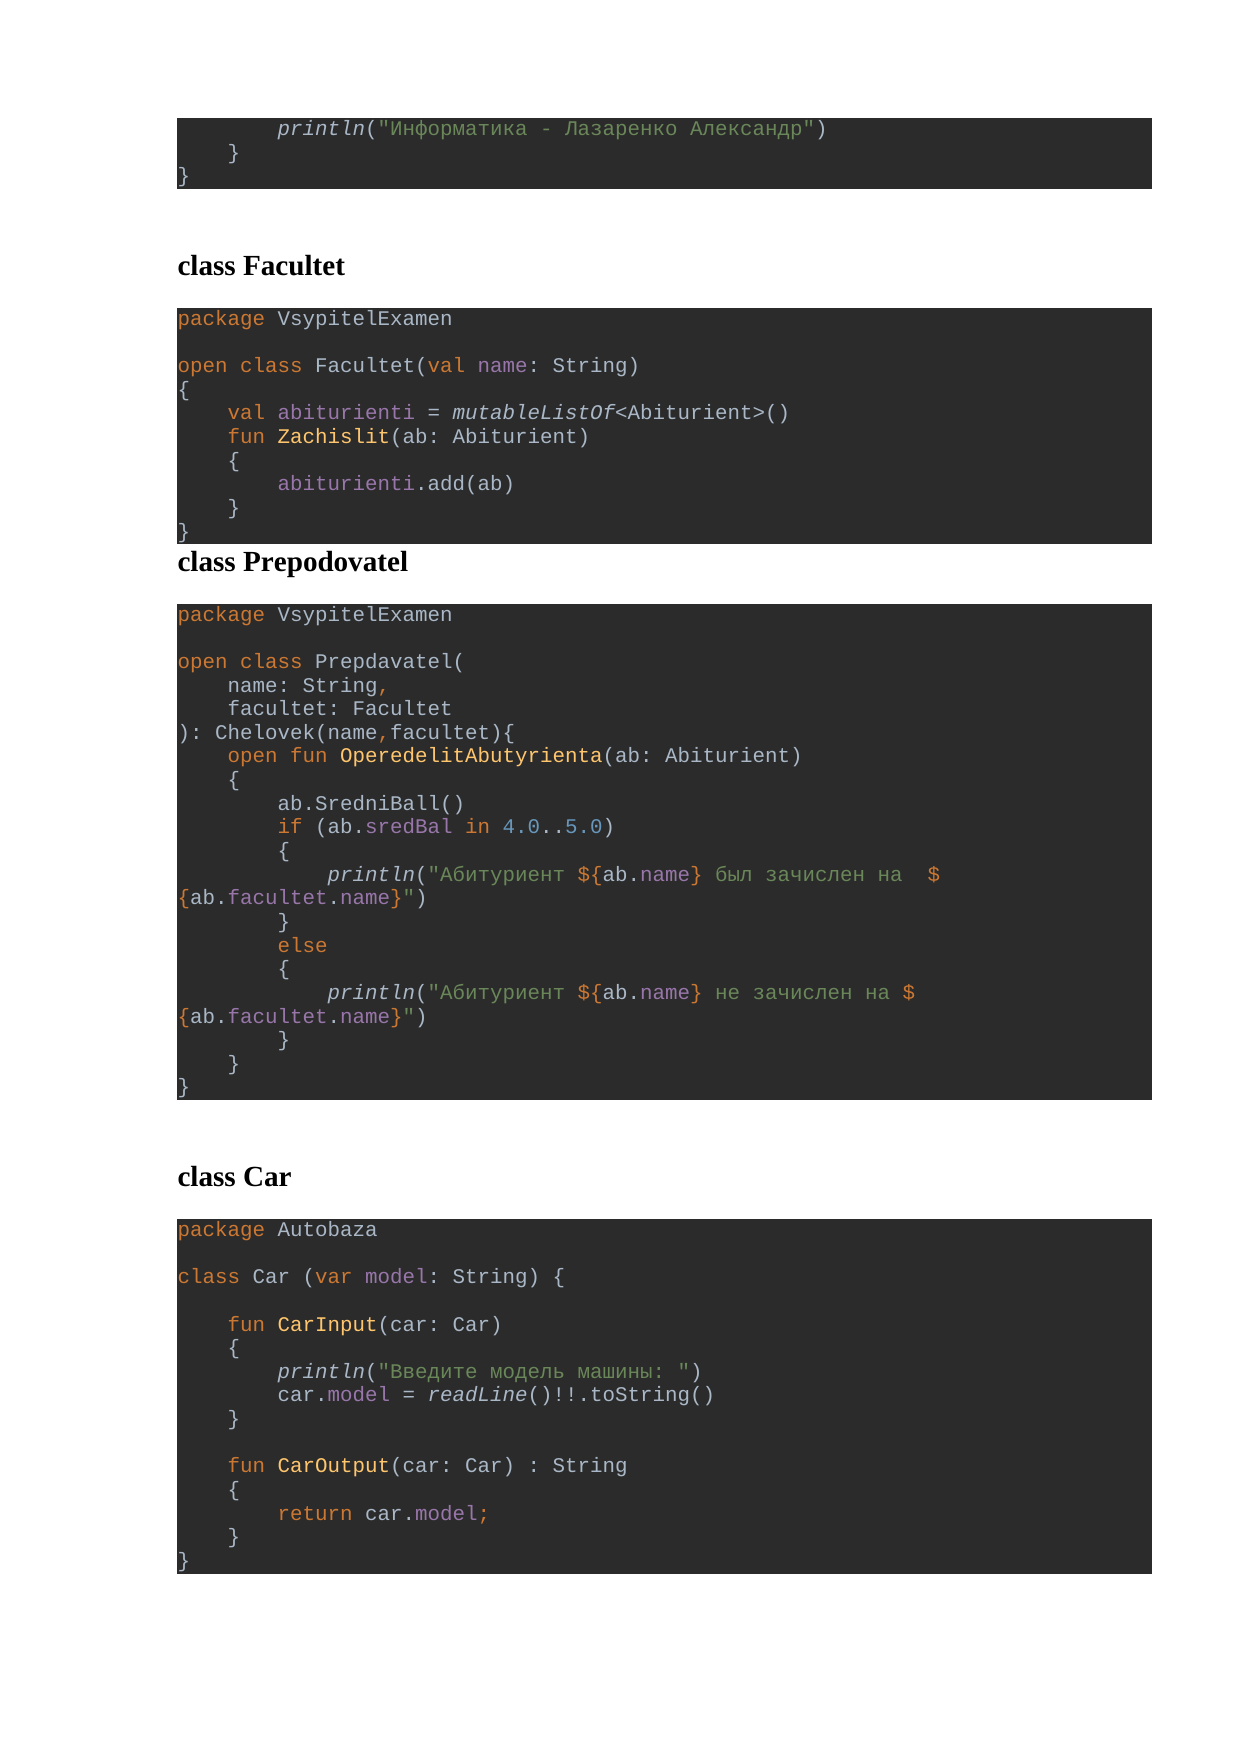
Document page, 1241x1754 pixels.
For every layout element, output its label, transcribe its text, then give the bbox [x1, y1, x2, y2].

text class Facultet [177, 248, 1152, 282]
text package VsypitelExamen open class Facultet(val name: String) { val abiturienti = mutableListOf<Abiturient>() fun Zachislit(ab: Abiturient) { abiturienti.add(ab) } } [177, 308, 1152, 544]
text package Autobaza class Car (var model: String) { fun CarInput(car: Car) { println("Введите модель машины: ") car.model = readLine()!!.toString() } fun CarOutput(car: Car) : String { return car.model; } } [177, 1219, 1152, 1574]
text class Prepodovatel [177, 544, 1152, 578]
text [177, 118, 1152, 189]
text class Car [177, 1159, 1152, 1193]
text package VsypitelExamen open class Prepdavatel( name: String, facultet: Facultet ): Chelovek(name,facultet){ open fun OperedelitAbutyrienta(ab: Abiturient) { ab.SredniBall() if (ab.sredBal in 4.0..5.0) { println("Абитуриент ${ab.name} был зачислен на ${ab.facultet.name}") } else { println("Абитуриент ${ab.name} не зачислен на ${ab.facultet.name}") } } } [177, 604, 1152, 1100]
